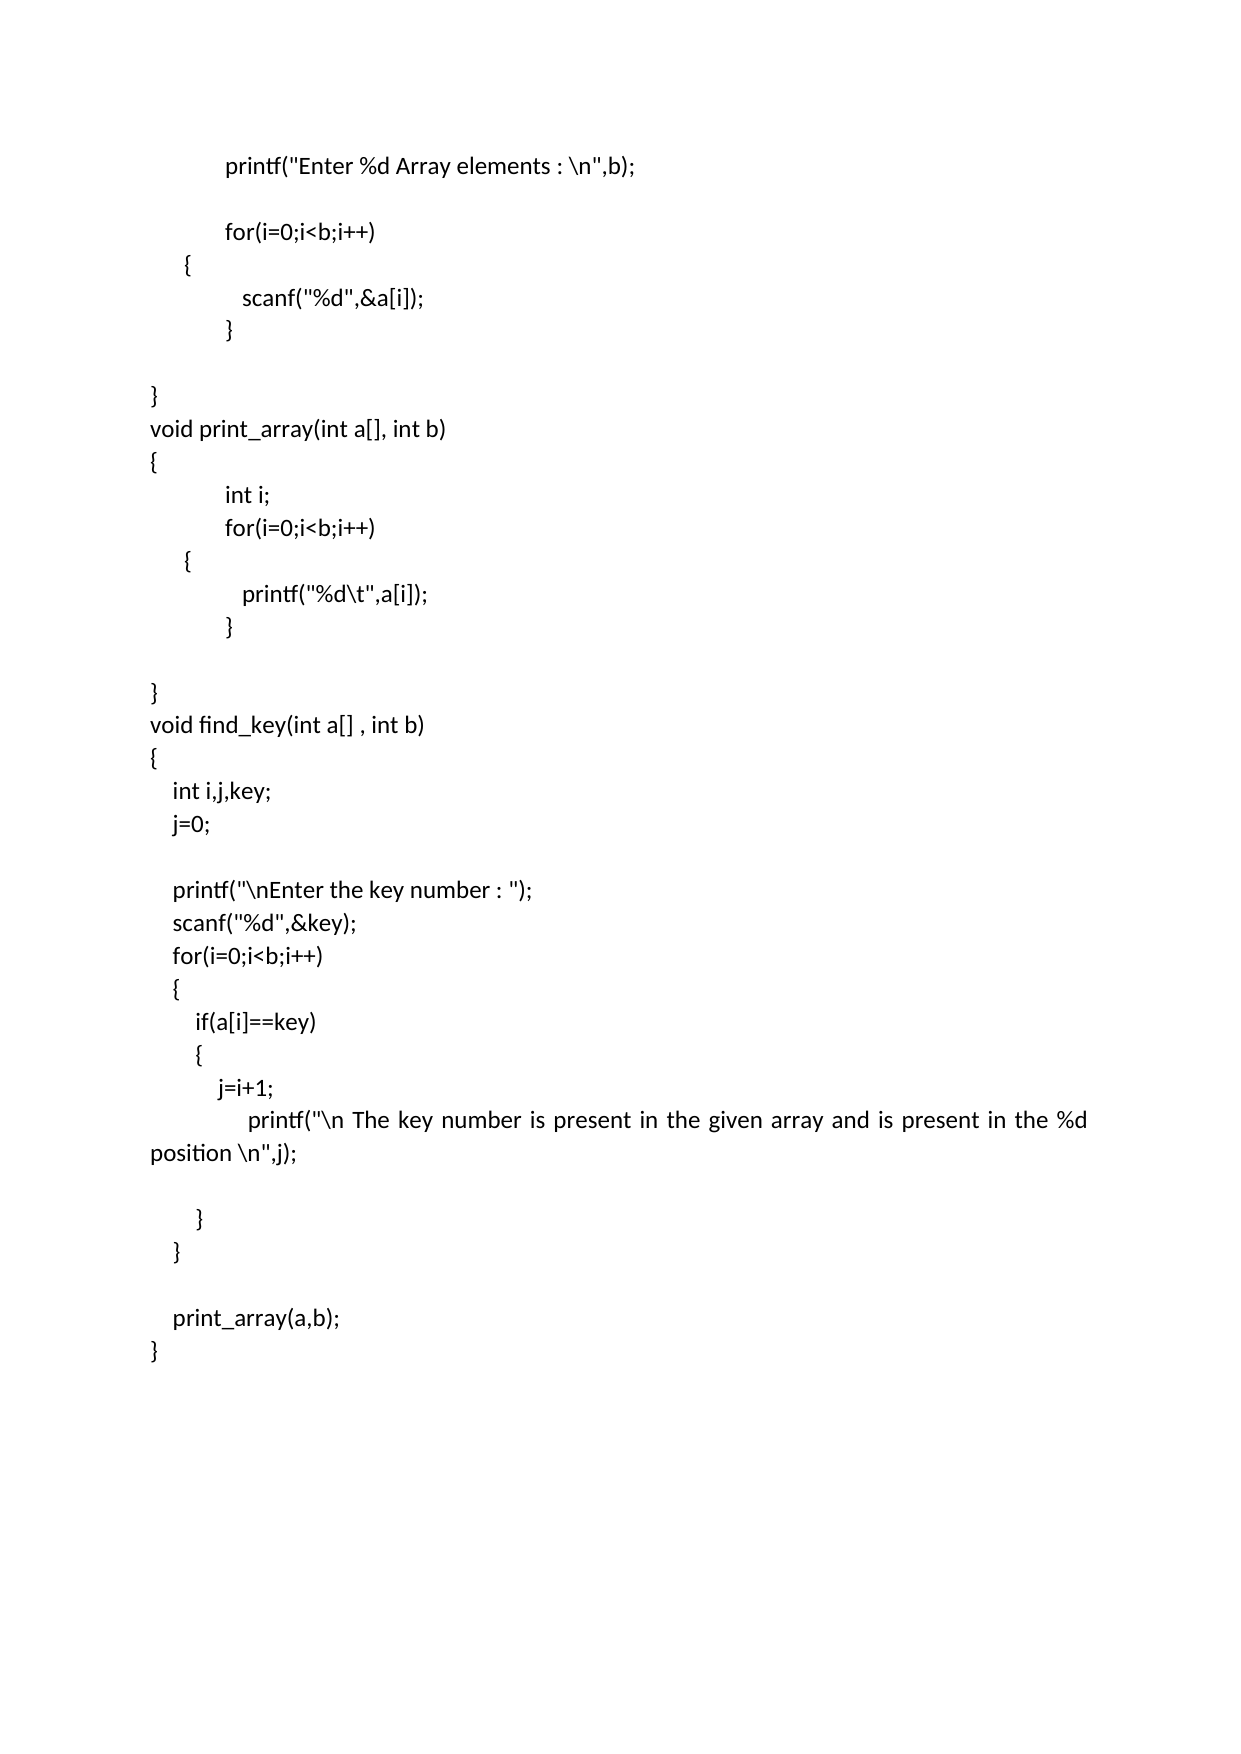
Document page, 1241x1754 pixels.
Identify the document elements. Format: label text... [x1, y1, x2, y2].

text } [150, 611, 1090, 641]
text { [150, 249, 1090, 279]
text for(i=0;i<b;i++) [150, 940, 1090, 971]
text for(i=0;i<b;i++) [150, 216, 1090, 246]
text printf("\nEnter the key number : "); [150, 874, 1090, 905]
text void print_array(int a[], int b) [150, 413, 1090, 444]
text } [150, 677, 1090, 707]
text if(a[i]==key) [150, 1006, 1090, 1036]
text j=0; [150, 808, 1090, 839]
text scanf("%d",&a[i]); [150, 282, 1090, 312]
text int i; [150, 479, 1090, 510]
text } [150, 1203, 1090, 1234]
text printf("Enter %d Array elements : \n",b); [150, 150, 1090, 181]
text print_array(a,b); [150, 1302, 1090, 1333]
text printf("%d\t",a[i]); [150, 578, 1090, 608]
text printf("\n The key number is present in the given array and is present in the %d position \n",j); [150, 1104, 1090, 1168]
text } [150, 1236, 1090, 1267]
text { [150, 545, 1090, 576]
text } [150, 314, 1090, 345]
text void find_key(int a[] , int b) [150, 709, 1090, 740]
text { [150, 973, 1090, 1003]
text } [150, 380, 1090, 411]
text { [150, 742, 1090, 773]
text { [150, 446, 1090, 477]
text scanf("%d",&key); [150, 907, 1090, 938]
text { [150, 1039, 1090, 1069]
text } [150, 1335, 1090, 1366]
text for(i=0;i<b;i++) [150, 512, 1090, 543]
text j=i+1; [150, 1072, 1090, 1102]
text int i,j,key; [150, 775, 1090, 806]
